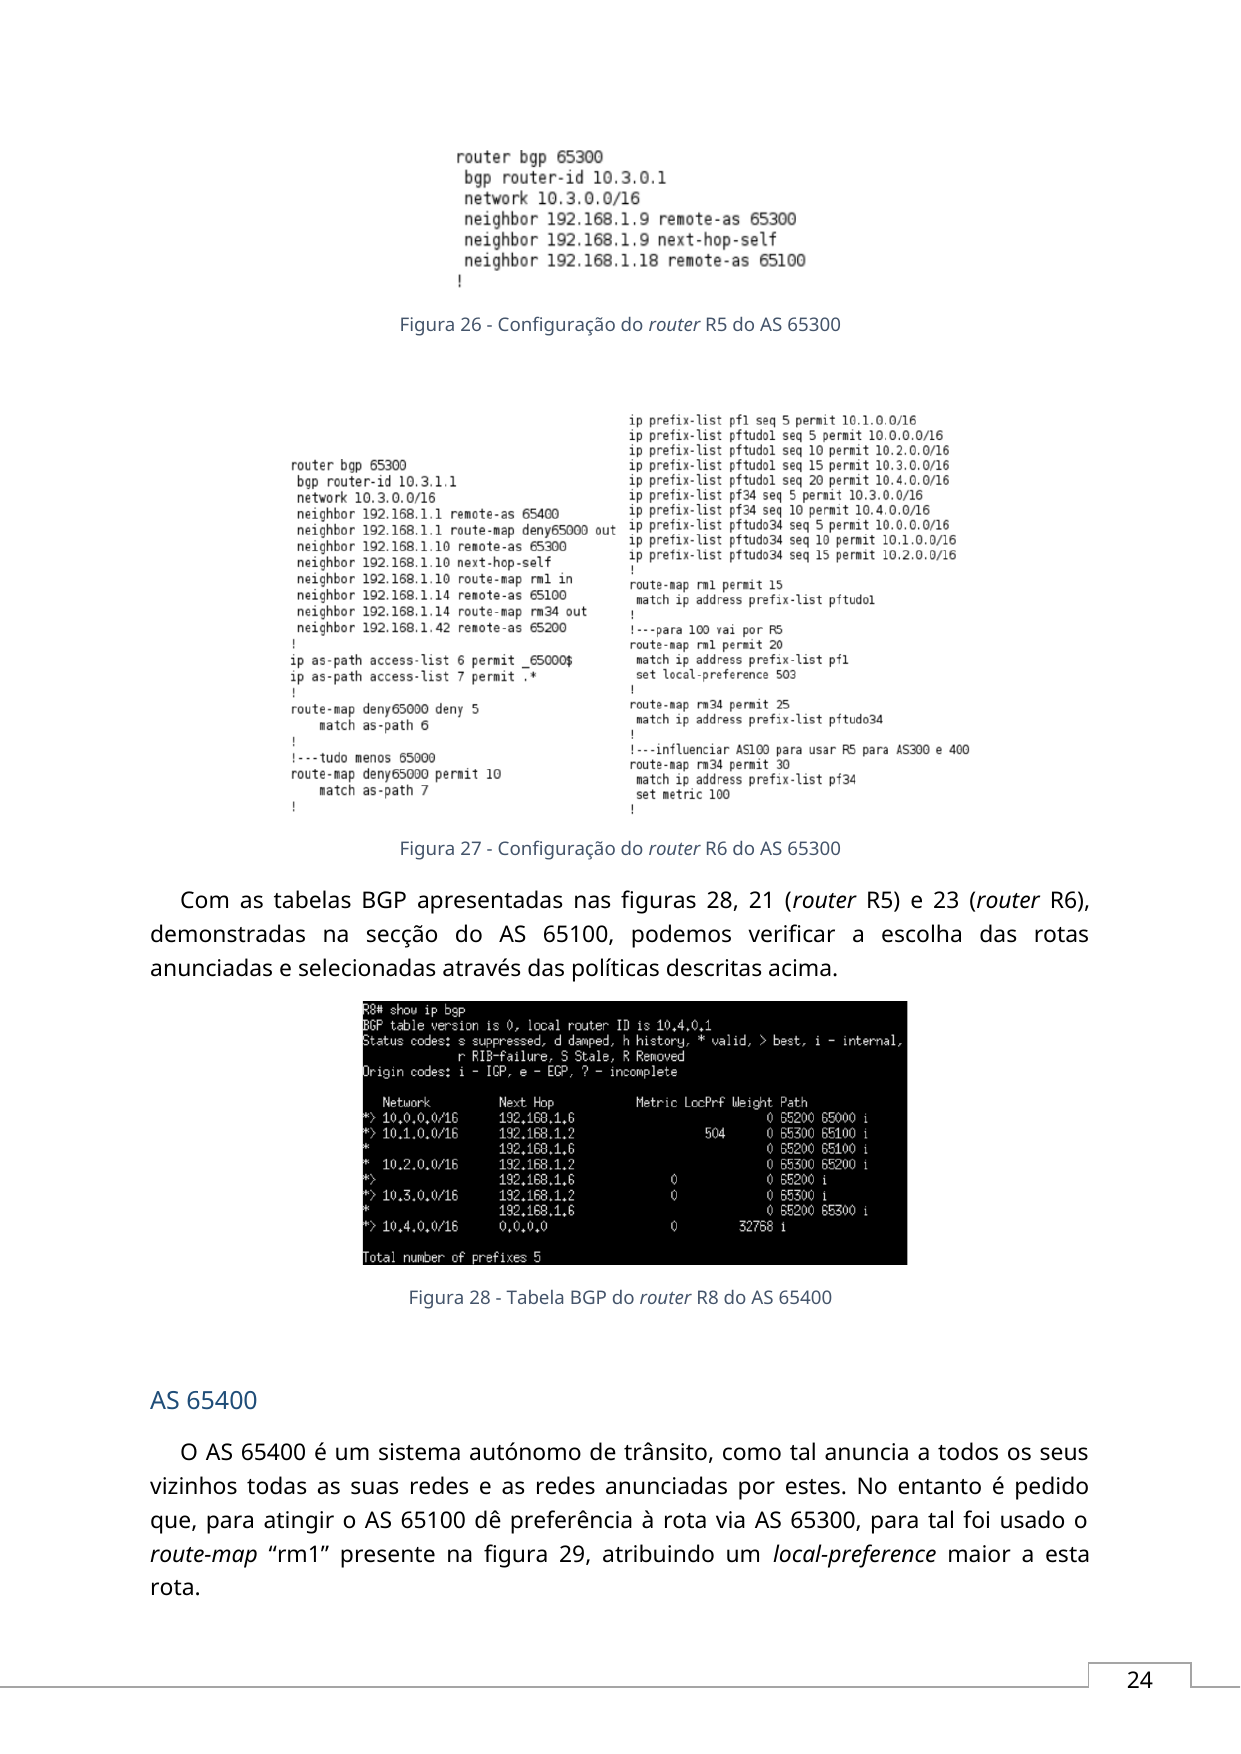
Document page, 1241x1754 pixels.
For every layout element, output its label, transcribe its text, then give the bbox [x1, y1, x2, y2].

picture [454, 150, 816, 292]
subtitle AS 65400 [150, 1383, 1090, 1417]
text Com as tabelas BGP apresentadas nas figuras 28, 21 (router R5) e 23 (router R6), demonstradas na secção do AS 65100, podemos verificar a escolha das rotas anunciadas e selecionadas através das políticas descritas acima. [150, 884, 1090, 983]
picture [264, 410, 976, 817]
text O AS 65400 é um sistema autónomo de trânsito, como tal anuncia a todos os seus vizinhos todas as suas redes e as redes anunciadas por estes. No entanto é pedido que, para atingir o AS 65100 dê preferência à rota via AS 65300, para tal foi usado o route-map “rm1” presente na figura 29, atribuindo um local-preference maior a esta rota. [150, 1436, 1090, 1603]
picture [362, 1001, 908, 1265]
